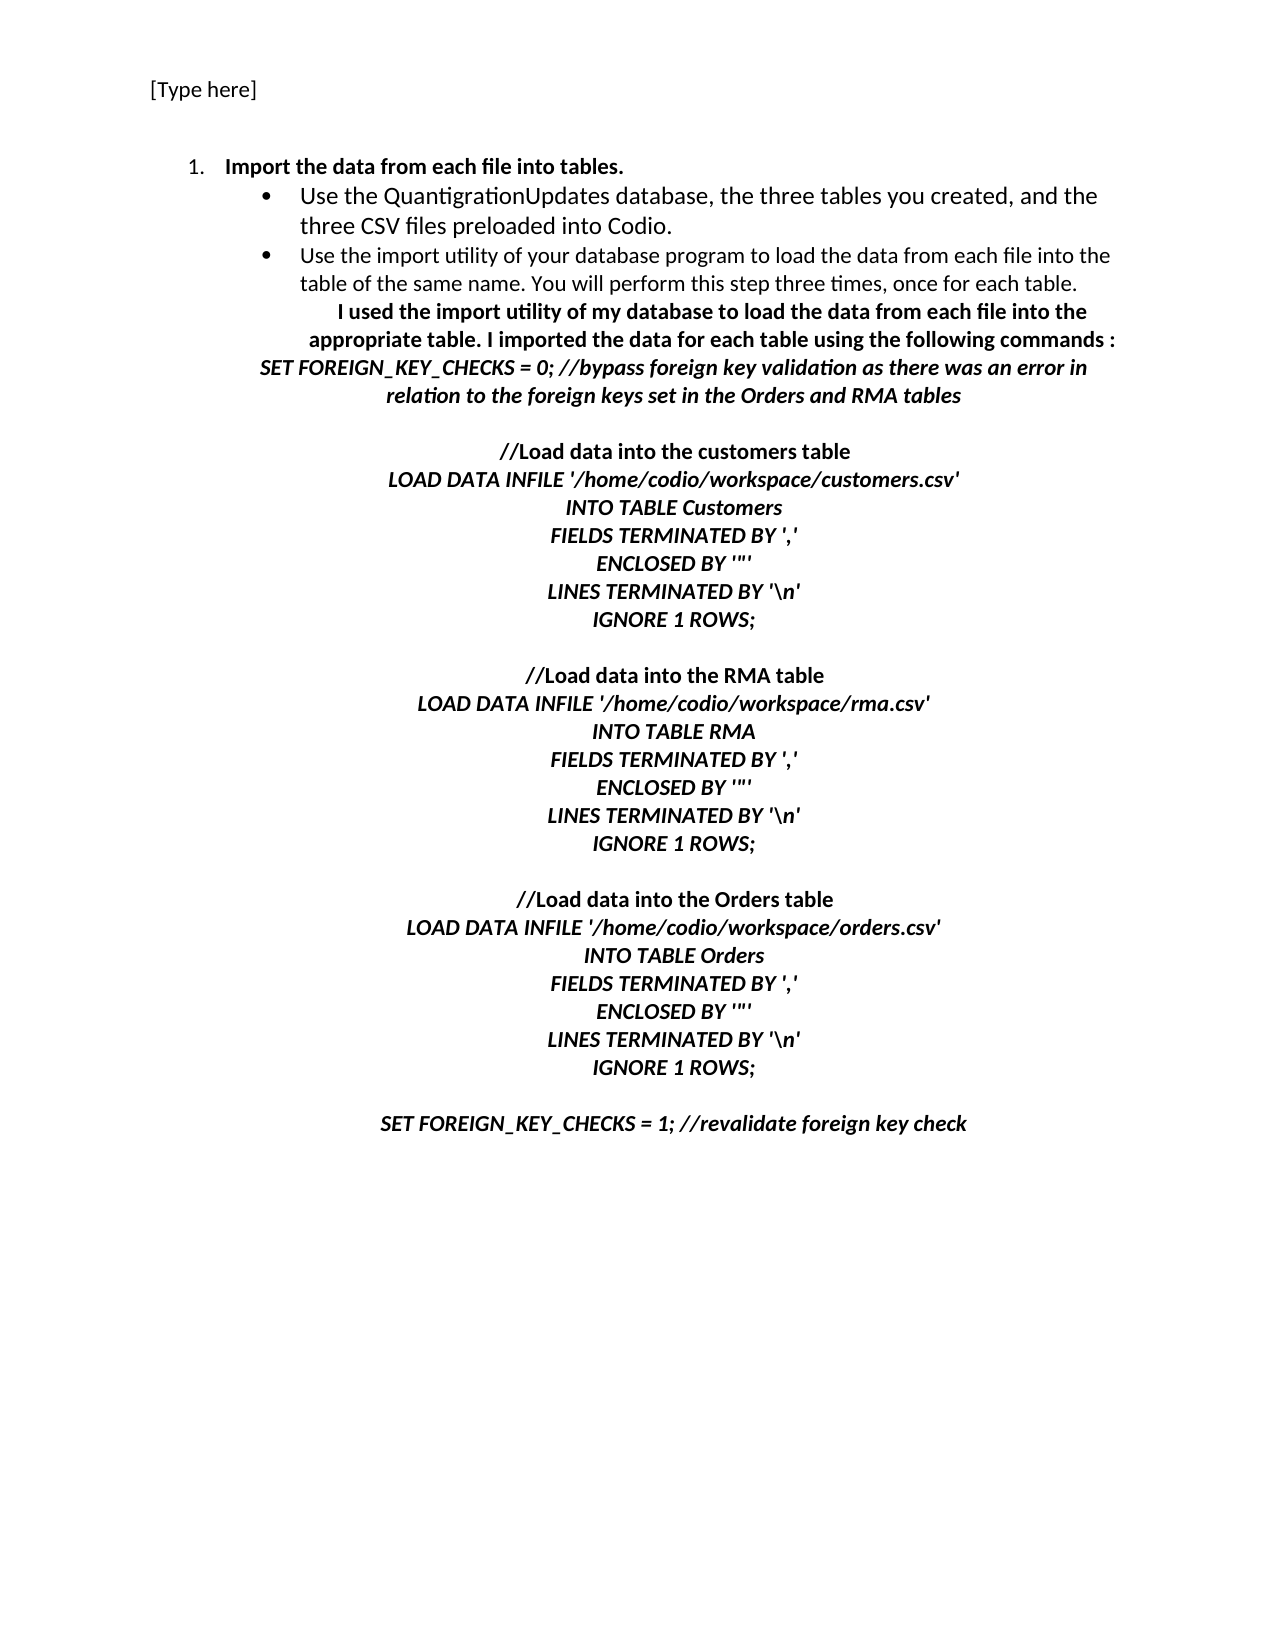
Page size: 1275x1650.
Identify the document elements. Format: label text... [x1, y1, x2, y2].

list Use the QuantigrationUpdates database, the three tables you created, and the three CSV files preloaded into Codio. [262, 180, 1125, 241]
list LINES TERMINATED BY '\n' [225, 1026, 1125, 1053]
list SET FOREIGN_KEY_CHECKS = 0; //bypass foreign key validation as there was an error in relation to the foreign keys set in the Orders and RMA tables [225, 353, 1125, 409]
list FIELDS TERMINATED BY ',' [225, 745, 1125, 773]
list SET FOREIGN_KEY_CHECKS = 1; //revalidate foreign key check [225, 1109, 1125, 1138]
list INTO TABLE Orders [225, 941, 1125, 969]
list //Load data into the customers table [225, 437, 1125, 465]
list LOAD DATA INFILE '/home/codio/workspace/customers.csv' [225, 465, 1125, 493]
list Use the import utility of your database program to load the data from each file into the table of the same name. You will perform this step three times, once for each table. [262, 241, 1125, 297]
list ENCLOSED BY '"' [225, 549, 1125, 577]
list INTO TABLE Customers [225, 493, 1125, 521]
list I used the import utility of my database to load the data from each file into the appropriate table. I imported the data for each table using the following commands : [300, 297, 1125, 353]
list IGNORE 1 ROWS; [225, 605, 1125, 633]
list LINES TERMINATED BY '\n' [225, 801, 1125, 829]
list IGNORE 1 ROWS; [225, 1053, 1125, 1082]
list LOAD DATA INFILE '/home/codio/workspace/rma.csv' [225, 689, 1125, 717]
list FIELDS TERMINATED BY ',' [225, 969, 1125, 997]
list IGNORE 1 ROWS; [225, 829, 1125, 857]
list Import the data from each file into tables. [187, 152, 1125, 180]
list ENCLOSED BY '"' [225, 773, 1125, 801]
list //Load data into the Orders table [225, 885, 1125, 913]
list ENCLOSED BY '"' [225, 997, 1125, 1026]
list LINES TERMINATED BY '\n' [225, 577, 1125, 605]
list LOAD DATA INFILE '/home/codio/workspace/orders.csv' [225, 913, 1125, 941]
list //Load data into the RMA table [225, 661, 1125, 689]
list INTO TABLE RMA [225, 717, 1125, 745]
list FIELDS TERMINATED BY ',' [225, 521, 1125, 549]
